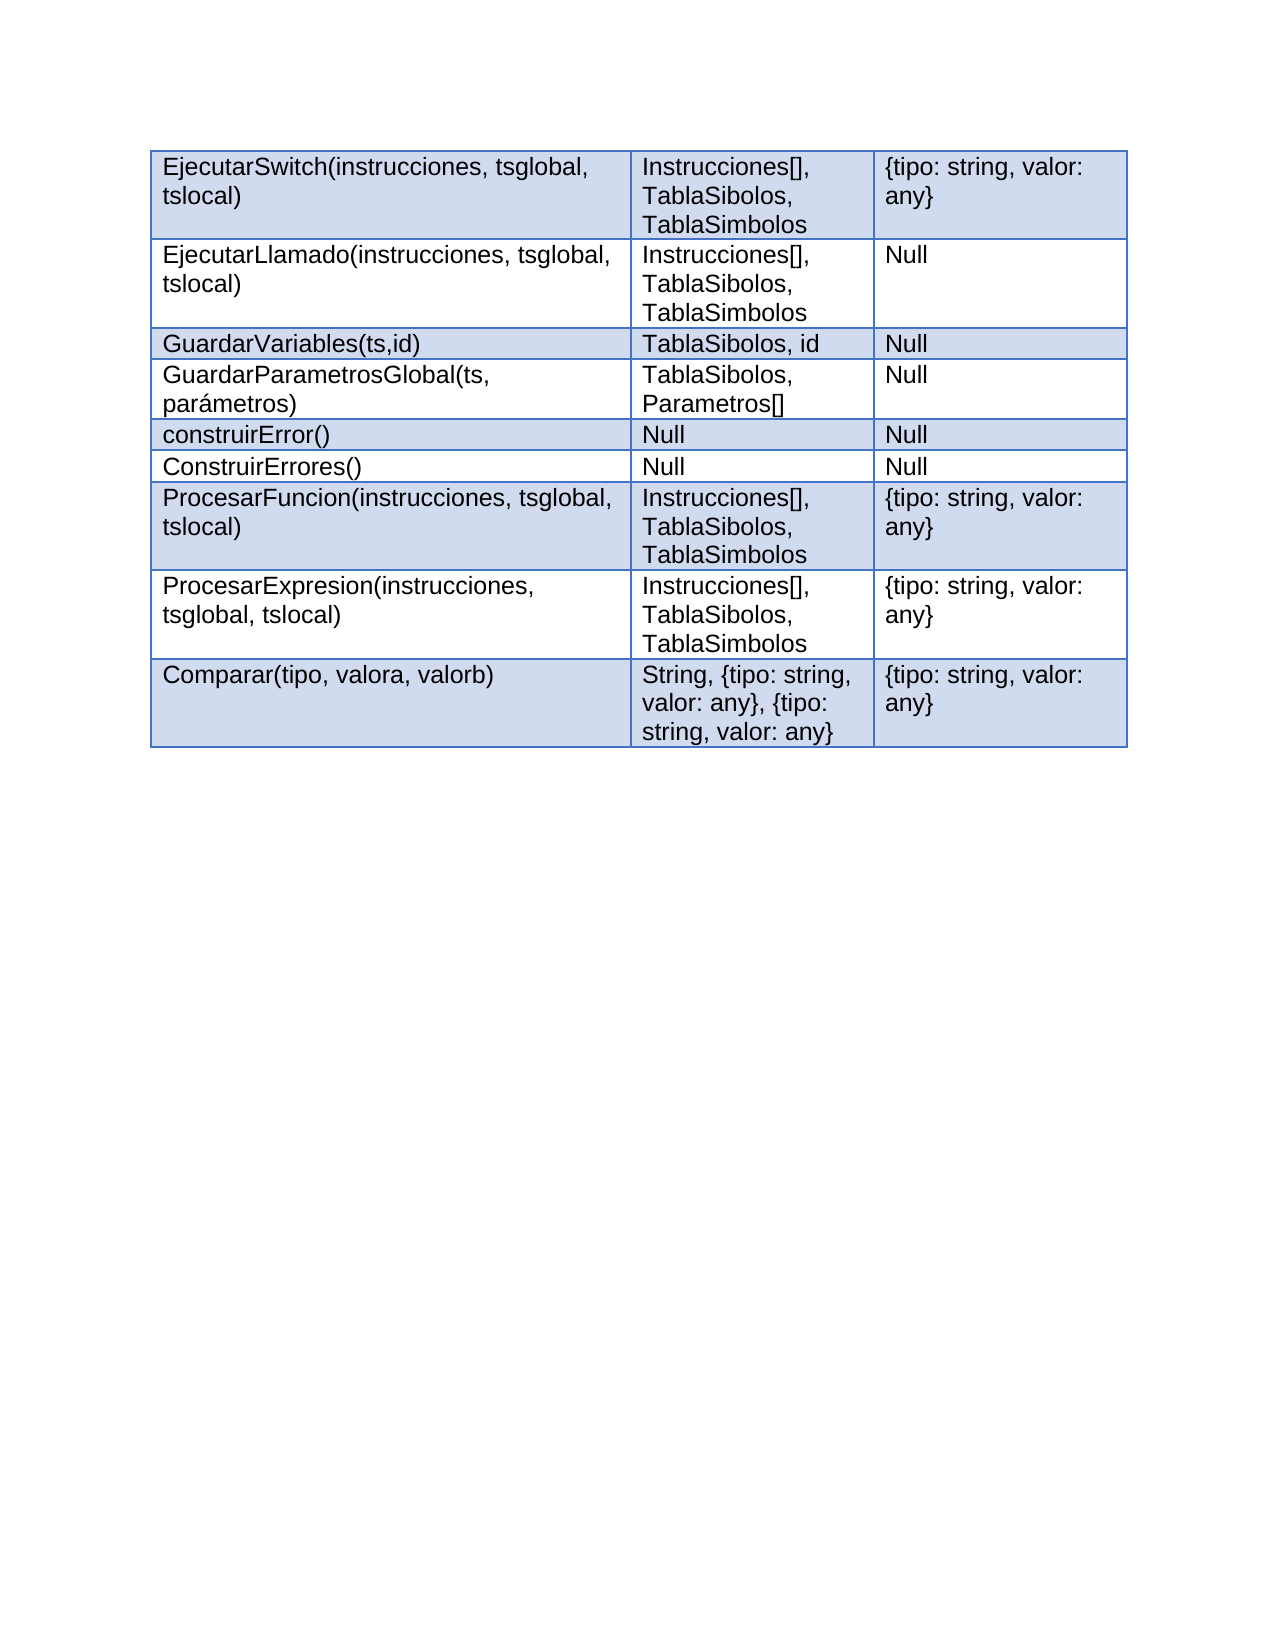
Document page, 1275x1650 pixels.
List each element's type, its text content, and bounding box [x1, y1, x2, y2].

table_cell Null [875, 329, 1126, 358]
table_cell Null [632, 451, 873, 481]
table_cell String, {tipo: string, valor: any}, {tipo: string, valor: any} [632, 660, 873, 746]
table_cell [632, 240, 873, 327]
table_cell Null [875, 360, 1126, 418]
table_cell {tipo: string, valor: any} [875, 571, 1126, 658]
table_cell GuardarVariables(ts,id) [152, 329, 630, 358]
table_cell Null [875, 451, 1126, 481]
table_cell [875, 152, 1126, 238]
table_cell Instrucciones[], TablaSibolos, TablaSimbolos [632, 571, 873, 658]
table_cell ProcesarExpresion(instrucciones, tsglobal, tslocal) [152, 571, 630, 658]
table_cell Null [875, 420, 1126, 449]
table_cell ProcesarFuncion(instrucciones, tsglobal, tslocal) [152, 483, 630, 569]
table_cell Null [875, 240, 1126, 327]
table_cell TablaSibolos, Parametros[] [632, 360, 873, 418]
table_cell Instrucciones[], TablaSibolos, TablaSimbolos [632, 483, 873, 569]
table_cell TablaSibolos, id [632, 329, 873, 358]
table_cell {tipo: string, valor: any} [875, 483, 1126, 569]
table_cell Comparar(tipo, valora, valorb) [152, 660, 630, 746]
table_cell EjecutarLlamado(instrucciones, tsglobal, tslocal) [152, 240, 630, 327]
table_cell {tipo: string, valor: any} [875, 660, 1126, 746]
table_cell ConstruirErrores() [152, 451, 630, 481]
table_cell GuardarParametrosGlobal(ts, parámetros) [152, 360, 630, 418]
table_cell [632, 152, 873, 238]
table_cell EjecutarSwitch(instrucciones, tsglobal, tslocal) [152, 152, 630, 238]
table_cell Null [632, 420, 873, 449]
table_cell construirError() [152, 420, 630, 449]
